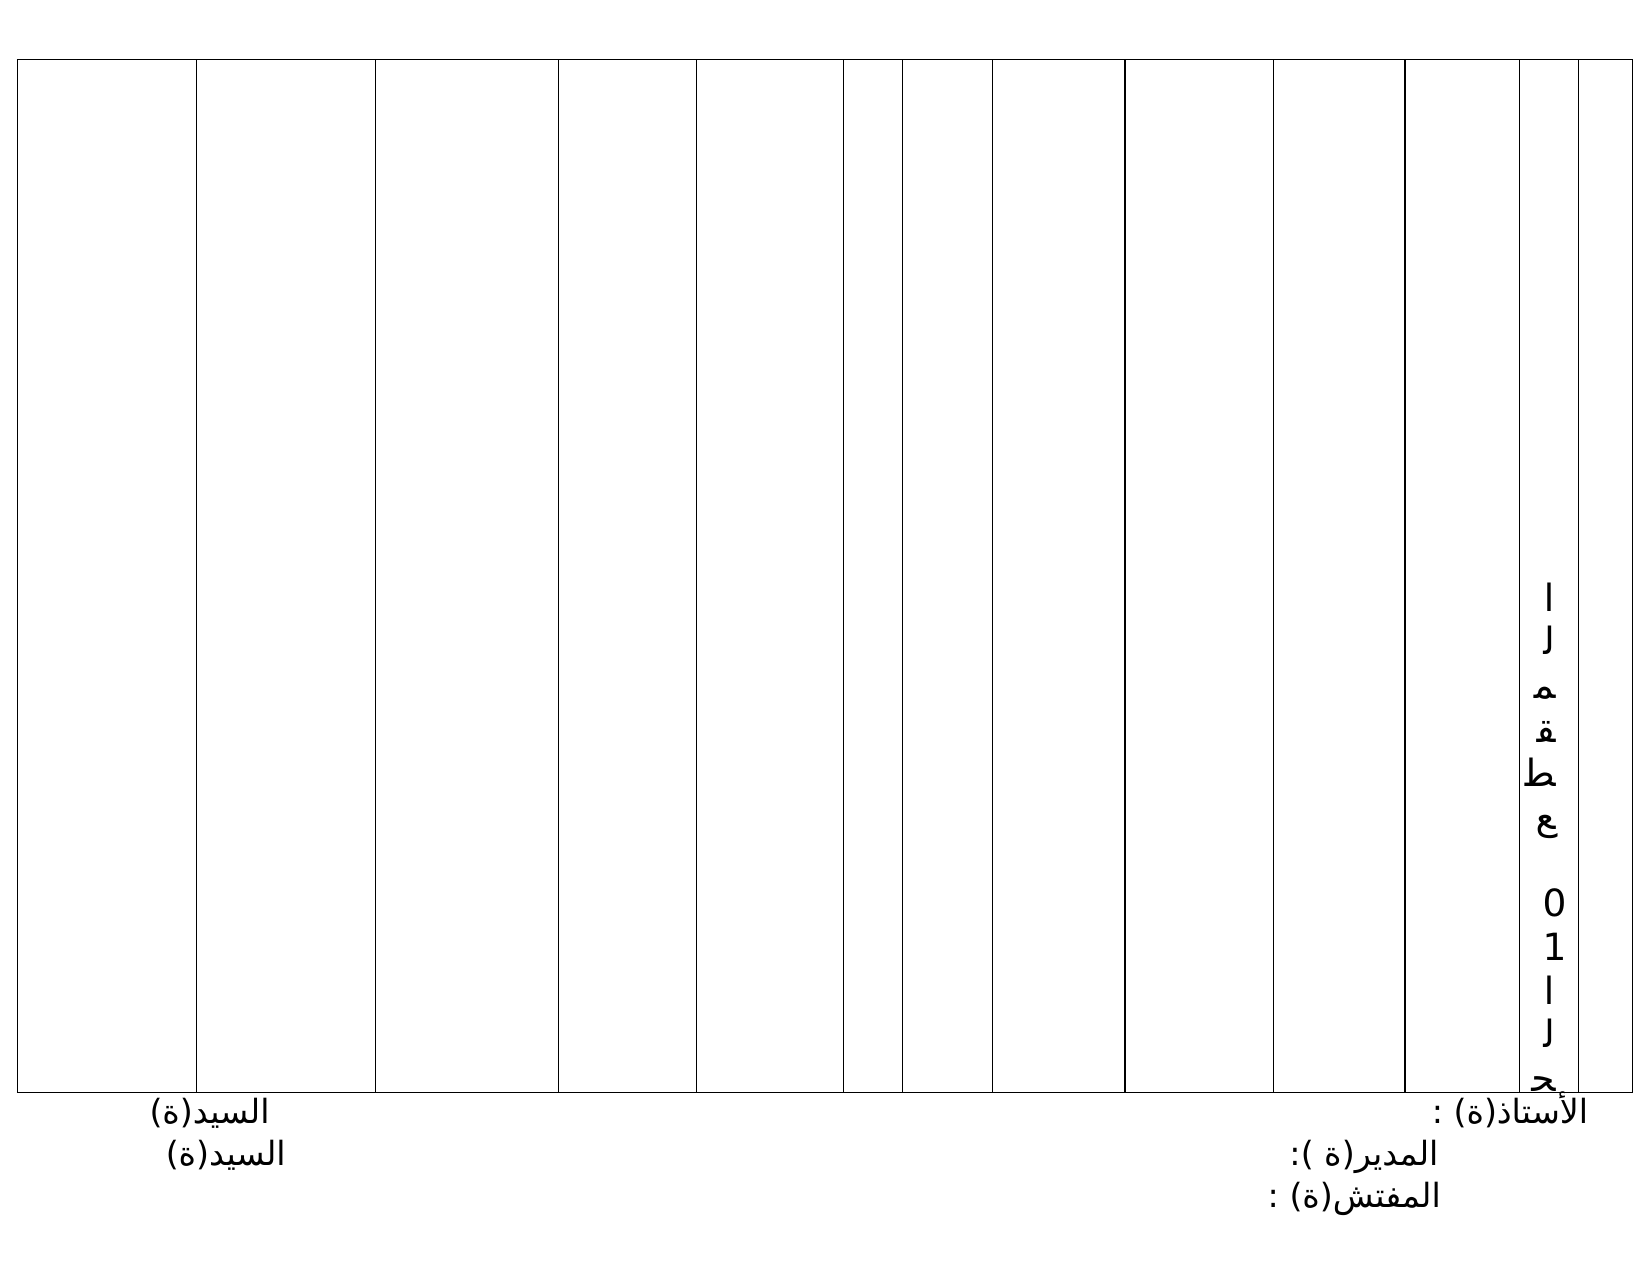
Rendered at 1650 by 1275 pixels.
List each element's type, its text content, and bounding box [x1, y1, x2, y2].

table_cell [903, 60, 992, 1092]
table_cell [376, 60, 558, 1092]
table_cell 4 [1579, 60, 1632, 1092]
table_cell [197, 60, 375, 1092]
table_cell [18, 60, 196, 1092]
table_cell [559, 60, 696, 1092]
text الأستاذ(ة) : السيد(ة) المدير(ة ): السيد(ة) المفتش(ة) : [59, 1093, 1591, 1216]
